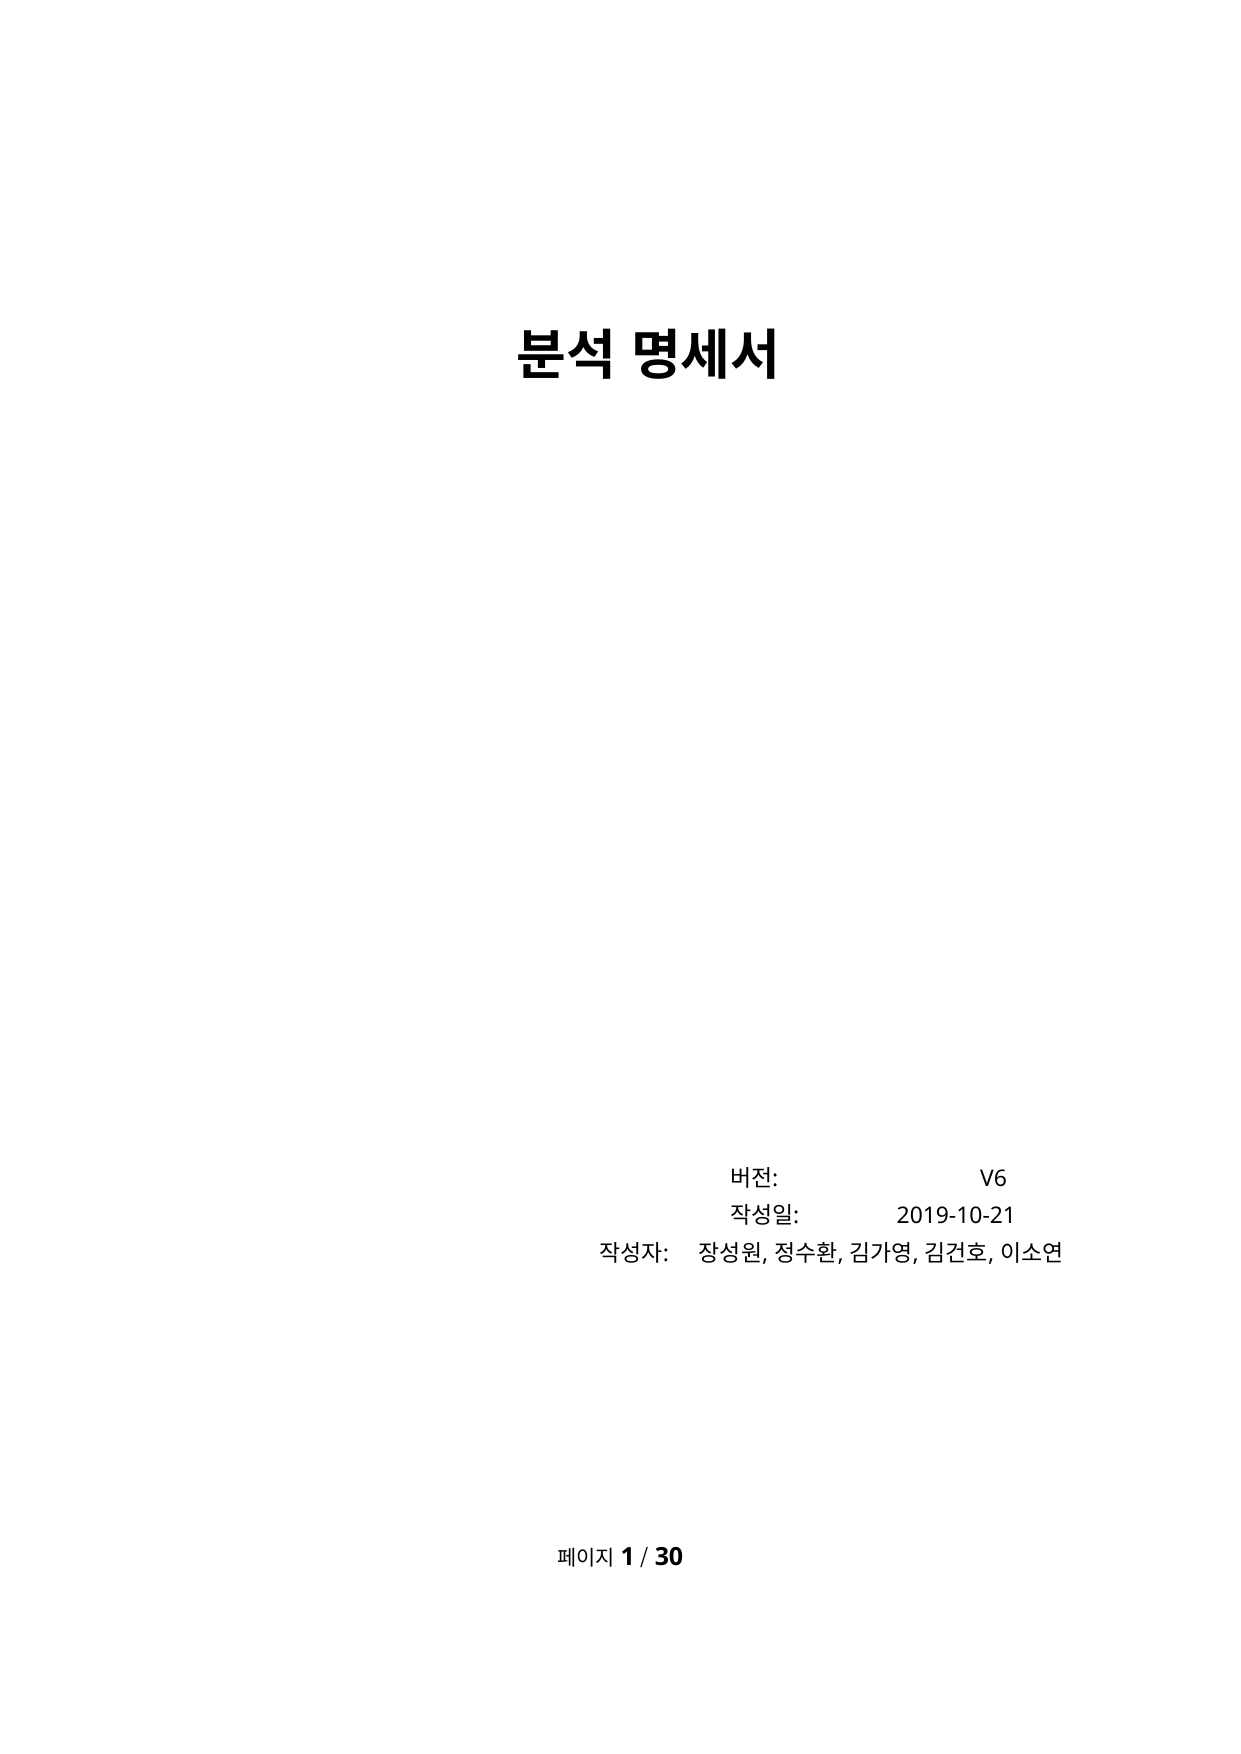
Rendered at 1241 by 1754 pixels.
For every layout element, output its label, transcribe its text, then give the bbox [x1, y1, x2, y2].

list 버전: V6 [260, 1157, 1063, 1195]
list 분석 명세서 [261, 295, 1036, 407]
list 작성자: 장성원, 정수환, 김가영, 김건호, 이소연 [260, 1232, 1063, 1270]
list 작성일: 2019-10-21 [260, 1195, 1063, 1232]
